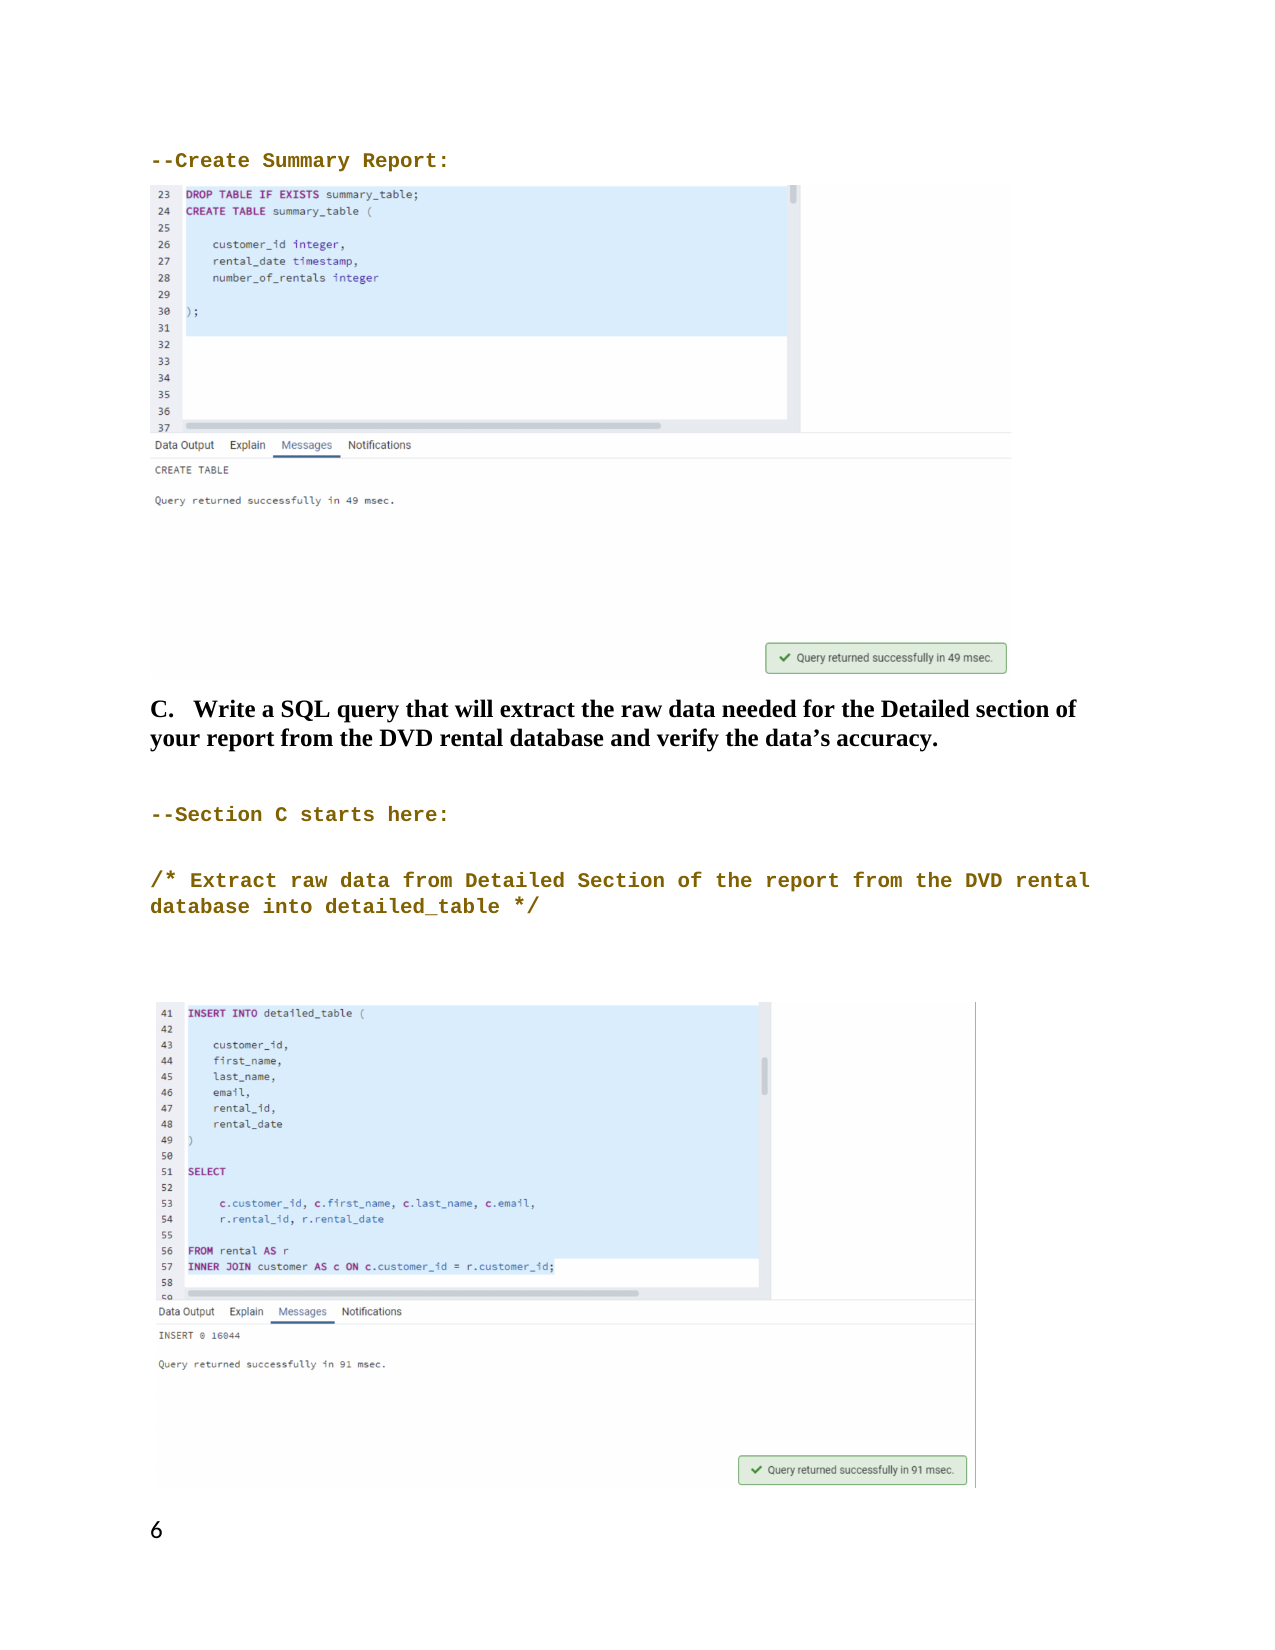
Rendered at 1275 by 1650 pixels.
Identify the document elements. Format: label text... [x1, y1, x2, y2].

text your report from the DVD rental database and verify the data’s accuracy. [150, 723, 1125, 751]
text --Create Summary Report: [150, 150, 1125, 174]
picture [150, 185, 1012, 679]
text --Section C starts here: [150, 804, 1125, 827]
text C. Write a SQL query that will extract the raw data needed for the Detailed section of [150, 694, 1125, 723]
text /* Extract raw data from Detailed Section of the report from the DVD rental database into detailed_table */ [150, 868, 1125, 920]
picture [156, 1002, 976, 1488]
